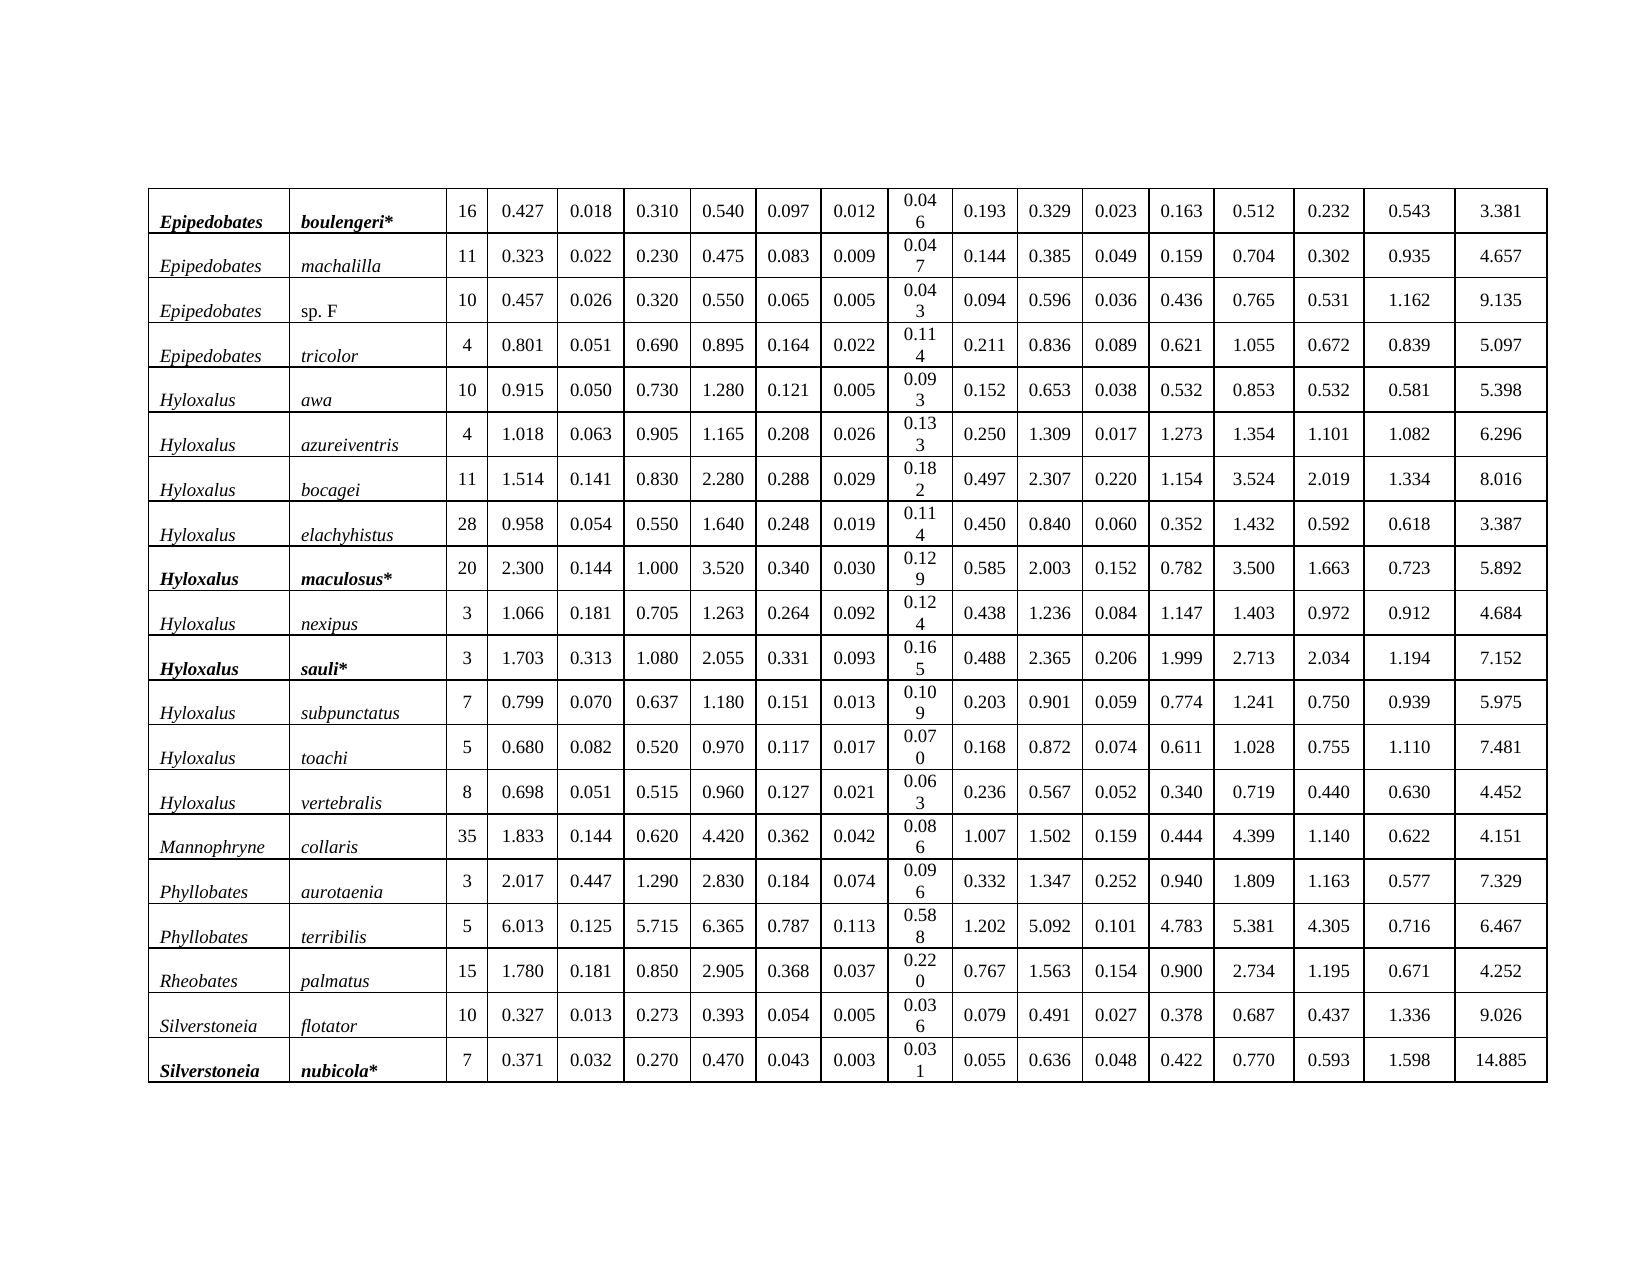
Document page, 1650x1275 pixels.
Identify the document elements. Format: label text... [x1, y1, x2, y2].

table_cell 1.999 [1150, 636, 1213, 679]
table_cell Phyllobates [149, 904, 289, 947]
table_cell 0.264 [757, 591, 820, 634]
table_cell 0.444 [1150, 815, 1213, 858]
table_cell 5.381 [1215, 904, 1293, 947]
table_cell 1.140 [1295, 815, 1363, 858]
table_cell 4.452 [1456, 770, 1546, 813]
table_cell 0.581 [1365, 368, 1454, 411]
table_cell azureiventris [290, 413, 446, 456]
table_cell 2.713 [1215, 636, 1293, 679]
table_cell 0.767 [953, 949, 1017, 992]
table_cell 5.097 [1456, 323, 1546, 366]
table_cell terribilis [290, 904, 446, 947]
table_cell 6.296 [1456, 413, 1546, 456]
table_cell 0.055 [953, 1038, 1017, 1081]
table_cell 0.939 [1365, 681, 1454, 724]
table_cell 0.017 [822, 725, 887, 768]
table_cell 0.329 [1018, 189, 1082, 232]
table_cell 0.084 [1083, 591, 1148, 634]
table_cell 11 [447, 234, 487, 277]
table_cell 2.055 [691, 636, 755, 679]
table_cell 3.520 [691, 547, 755, 590]
table_cell 0.611 [1150, 725, 1213, 768]
table_cell 0.765 [1215, 278, 1293, 322]
table_cell Epipedobates [149, 323, 289, 366]
table_cell 0.144 [953, 234, 1017, 277]
table_cell 0.577 [1365, 860, 1454, 902]
table_cell 0.117 [757, 725, 820, 768]
table_cell 3 [447, 591, 487, 634]
table_cell Epipedobates [149, 189, 289, 232]
table_cell 3 [447, 636, 487, 679]
table_cell 0.385 [1018, 234, 1082, 277]
table_cell 2.017 [488, 860, 557, 902]
table_cell 1.347 [1018, 860, 1082, 902]
table_cell 2.034 [1295, 636, 1363, 679]
table_cell 0.220 [889, 949, 952, 992]
table_cell 1.640 [691, 502, 755, 545]
table_cell 1.163 [1295, 860, 1363, 902]
table_cell 1.334 [1365, 457, 1454, 500]
table_cell 1.663 [1295, 547, 1363, 590]
table_cell Phyllobates [149, 860, 289, 902]
table_cell 10 [447, 368, 487, 411]
table_cell 0.152 [953, 368, 1017, 411]
table_cell nubicola* [290, 1038, 446, 1081]
table_cell 7 [447, 1038, 487, 1081]
table_cell 0.065 [757, 278, 820, 322]
table_cell 1.236 [1018, 591, 1082, 634]
table_cell 0.636 [1018, 1038, 1082, 1081]
table_cell 5.892 [1456, 547, 1546, 590]
table_cell 1.080 [625, 636, 690, 679]
table_cell 0.021 [822, 770, 887, 813]
table_cell 4.657 [1456, 234, 1546, 277]
table_cell 0.042 [822, 815, 887, 858]
table_cell 0.799 [488, 681, 557, 724]
table_cell Silverstoneia [149, 1038, 289, 1081]
table_cell Rheobates [149, 949, 289, 992]
table_cell 4.684 [1456, 591, 1546, 634]
table_cell 0.054 [757, 993, 820, 1037]
table_cell 0.543 [1365, 189, 1454, 232]
table_cell 0.089 [1083, 323, 1148, 366]
table_cell 1.101 [1295, 413, 1363, 456]
table_cell 1.563 [1018, 949, 1082, 992]
table_cell 0.060 [1083, 502, 1148, 545]
table_cell 0.019 [822, 502, 887, 545]
table_cell maculosus* [290, 547, 446, 590]
table_cell 0.532 [1295, 368, 1363, 411]
table_cell 0.532 [1150, 368, 1213, 411]
table_cell 15 [447, 949, 487, 992]
table_cell 0.719 [1215, 770, 1293, 813]
table_cell 0.488 [953, 636, 1017, 679]
table_cell 0.550 [625, 502, 690, 545]
table_cell Hyloxalus [149, 547, 289, 590]
table_cell 1.028 [1215, 725, 1293, 768]
table_cell nexipus [290, 591, 446, 634]
table_cell Epipedobates [149, 234, 289, 277]
table_cell 0.840 [1018, 502, 1082, 545]
table_cell 0.121 [757, 368, 820, 411]
table_cell 0.288 [757, 457, 820, 500]
table_cell 1.354 [1215, 413, 1293, 456]
table_cell 0.470 [691, 1038, 755, 1081]
table_cell 0.203 [953, 681, 1017, 724]
table_cell 1.703 [488, 636, 557, 679]
table_cell 2.280 [691, 457, 755, 500]
table_cell 6.467 [1456, 904, 1546, 947]
table_cell 2.365 [1018, 636, 1082, 679]
table_cell 0.124 [889, 591, 952, 634]
table_cell Hyloxalus [149, 636, 289, 679]
table_cell 0.113 [822, 904, 887, 947]
table_cell collaris [290, 815, 446, 858]
table_cell 2.300 [488, 547, 557, 590]
table_cell 0.083 [757, 234, 820, 277]
table_cell 2.734 [1215, 949, 1293, 992]
table_cell 5.975 [1456, 681, 1546, 724]
table_cell 1.018 [488, 413, 557, 456]
table_cell 0.540 [691, 189, 755, 232]
table_cell 4.305 [1295, 904, 1363, 947]
table_cell 0.622 [1365, 815, 1454, 858]
table_cell 0.585 [953, 547, 1017, 590]
table_cell 0.232 [1295, 189, 1363, 232]
table_cell 0.520 [625, 725, 690, 768]
table_cell Hyloxalus [149, 502, 289, 545]
table_cell 0.915 [488, 368, 557, 411]
table_cell 0.457 [488, 278, 557, 322]
table_cell 0.850 [625, 949, 690, 992]
table_cell 0.049 [1083, 234, 1148, 277]
table_cell 0.340 [757, 547, 820, 590]
table_cell 0.901 [1018, 681, 1082, 724]
table_cell Hyloxalus [149, 591, 289, 634]
table_cell 0.070 [889, 725, 952, 768]
table_cell 1.066 [488, 591, 557, 634]
table_cell 0.621 [1150, 323, 1213, 366]
table_cell 0.680 [488, 725, 557, 768]
table_cell 0.475 [691, 234, 755, 277]
table_cell 0.220 [1083, 457, 1148, 500]
table_cell 0.801 [488, 323, 557, 366]
table_cell 0.450 [953, 502, 1017, 545]
table_cell 0.393 [691, 993, 755, 1037]
table_cell 0.036 [889, 993, 952, 1037]
table_cell 0.716 [1365, 904, 1454, 947]
table_cell 0.970 [691, 725, 755, 768]
table_cell 0.165 [889, 636, 952, 679]
table_cell 0.043 [757, 1038, 820, 1081]
table_cell 0.052 [1083, 770, 1148, 813]
table_cell 1.403 [1215, 591, 1293, 634]
table_cell 1.514 [488, 457, 557, 500]
table_cell 4.151 [1456, 815, 1546, 858]
table_cell sauli* [290, 636, 446, 679]
table_cell 0.133 [889, 413, 952, 456]
table_cell 0.596 [1018, 278, 1082, 322]
table_cell 5.715 [625, 904, 690, 947]
table_cell 0.960 [691, 770, 755, 813]
table_cell 0.184 [757, 860, 820, 902]
table_cell 0.054 [558, 502, 623, 545]
table_cell 0.144 [558, 547, 623, 590]
table_cell 0.151 [757, 681, 820, 724]
table_cell 1.202 [953, 904, 1017, 947]
table_cell 0.755 [1295, 725, 1363, 768]
table_cell 0.512 [1215, 189, 1293, 232]
table_cell 1.082 [1365, 413, 1454, 456]
table_cell 5 [447, 725, 487, 768]
table_cell 0.491 [1018, 993, 1082, 1037]
table_cell 0.770 [1215, 1038, 1293, 1081]
table_cell 0.030 [822, 547, 887, 590]
table_cell 0.687 [1215, 993, 1293, 1037]
table_cell 0.036 [1083, 278, 1148, 322]
table_cell 0.531 [1295, 278, 1363, 322]
table_cell 0.048 [1083, 1038, 1148, 1081]
table_cell 0.163 [1150, 189, 1213, 232]
table_cell 9.026 [1456, 993, 1546, 1037]
table_cell 1.273 [1150, 413, 1213, 456]
table_cell 1.263 [691, 591, 755, 634]
table_cell Mannophryne [149, 815, 289, 858]
table_cell 0.009 [822, 234, 887, 277]
table_cell 0.839 [1365, 323, 1454, 366]
table_cell 4 [447, 413, 487, 456]
table_cell 0.248 [757, 502, 820, 545]
table_cell 0.671 [1365, 949, 1454, 992]
table_cell 0.012 [822, 189, 887, 232]
table_cell 0.422 [1150, 1038, 1213, 1081]
table_cell 0.905 [625, 413, 690, 456]
table_cell 0.320 [625, 278, 690, 322]
table_cell 0.022 [822, 323, 887, 366]
table_cell 2.019 [1295, 457, 1363, 500]
table_cell 0.038 [1083, 368, 1148, 411]
table_cell 0.252 [1083, 860, 1148, 902]
table_cell 0.005 [822, 278, 887, 322]
table_cell 0.027 [1083, 993, 1148, 1037]
table_cell 0.620 [625, 815, 690, 858]
table_cell 3 [447, 860, 487, 902]
table_cell subpunctatus [290, 681, 446, 724]
table_cell Silverstoneia [149, 993, 289, 1037]
table_cell Hyloxalus [149, 681, 289, 724]
table_cell 4.399 [1215, 815, 1293, 858]
table_cell 0.550 [691, 278, 755, 322]
table_cell 0.109 [889, 681, 952, 724]
table_cell Hyloxalus [149, 413, 289, 456]
table_cell 0.013 [558, 993, 623, 1037]
table_cell flotator [290, 993, 446, 1037]
table_cell 0.705 [625, 591, 690, 634]
table_cell 0.236 [953, 770, 1017, 813]
table_cell 0.332 [953, 860, 1017, 902]
table_cell 1.007 [953, 815, 1017, 858]
table_cell 2.003 [1018, 547, 1082, 590]
table_cell 11 [447, 457, 487, 500]
table_cell 0.310 [625, 189, 690, 232]
table_cell 0.094 [953, 278, 1017, 322]
table_cell 0.270 [625, 1038, 690, 1081]
table_cell bocagei [290, 457, 446, 500]
table_cell 0.230 [625, 234, 690, 277]
table_cell machalilla [290, 234, 446, 277]
table_cell 0.114 [889, 502, 952, 545]
table_cell 1.110 [1365, 725, 1454, 768]
table_cell 1.336 [1365, 993, 1454, 1037]
table_cell 7.329 [1456, 860, 1546, 902]
table_cell 0.836 [1018, 323, 1082, 366]
table_cell Hyloxalus [149, 725, 289, 768]
table_cell 10 [447, 993, 487, 1037]
table_cell 4.783 [1150, 904, 1213, 947]
table_cell 0.437 [1295, 993, 1363, 1037]
table_cell 0.047 [889, 234, 952, 277]
table_cell 0.362 [757, 815, 820, 858]
table_cell 1.147 [1150, 591, 1213, 634]
table_cell 0.368 [757, 949, 820, 992]
table_cell 0.063 [558, 413, 623, 456]
table_cell 1.241 [1215, 681, 1293, 724]
table_cell 0.074 [1083, 725, 1148, 768]
table_cell 7.152 [1456, 636, 1546, 679]
table_cell 0.331 [757, 636, 820, 679]
table_cell 8 [447, 770, 487, 813]
table_cell 0.211 [953, 323, 1017, 366]
table_cell 0.092 [822, 591, 887, 634]
table_cell 0.567 [1018, 770, 1082, 813]
table_cell 1.055 [1215, 323, 1293, 366]
table_cell 20 [447, 547, 487, 590]
table_cell 0.129 [889, 547, 952, 590]
table_cell 0.026 [822, 413, 887, 456]
table_cell 0.181 [558, 591, 623, 634]
table_cell 0.774 [1150, 681, 1213, 724]
table_cell Epipedobates [149, 278, 289, 322]
table_cell tricolor [290, 323, 446, 366]
table_cell 0.086 [889, 815, 952, 858]
table_cell 0.593 [1295, 1038, 1363, 1081]
table_cell 7.481 [1456, 725, 1546, 768]
table_cell 0.730 [625, 368, 690, 411]
table_cell 3.387 [1456, 502, 1546, 545]
table_cell 0.013 [822, 681, 887, 724]
table_cell 3.500 [1215, 547, 1293, 590]
table_cell 16 [447, 189, 487, 232]
table_cell 0.063 [889, 770, 952, 813]
table_cell 0.940 [1150, 860, 1213, 902]
table_cell 0.618 [1365, 502, 1454, 545]
table_cell 7 [447, 681, 487, 724]
table_cell 1.598 [1365, 1038, 1454, 1081]
table_cell 0.051 [558, 323, 623, 366]
table_cell 1.195 [1295, 949, 1363, 992]
table_cell 0.168 [953, 725, 1017, 768]
table_cell 0.114 [889, 323, 952, 366]
table_cell 0.059 [1083, 681, 1148, 724]
table_cell 0.853 [1215, 368, 1293, 411]
table_cell 14.885 [1456, 1038, 1546, 1081]
table_cell 0.497 [953, 457, 1017, 500]
table_cell 1.309 [1018, 413, 1082, 456]
table_cell 0.206 [1083, 636, 1148, 679]
table_cell palmatus [290, 949, 446, 992]
table_cell 3.381 [1456, 189, 1546, 232]
table_cell 0.159 [1150, 234, 1213, 277]
table_cell 1.432 [1215, 502, 1293, 545]
table_cell 0.912 [1365, 591, 1454, 634]
table_cell 0.250 [953, 413, 1017, 456]
table_cell 0.050 [558, 368, 623, 411]
table_cell 0.630 [1365, 770, 1454, 813]
table_cell 8.016 [1456, 457, 1546, 500]
table_cell 0.159 [1083, 815, 1148, 858]
table_cell 4.252 [1456, 949, 1546, 992]
table_cell 0.440 [1295, 770, 1363, 813]
table_cell 5.092 [1018, 904, 1082, 947]
table_cell 5 [447, 904, 487, 947]
table_cell 4.420 [691, 815, 755, 858]
table_cell 2.830 [691, 860, 755, 902]
table_cell 0.182 [889, 457, 952, 500]
table_cell 1.194 [1365, 636, 1454, 679]
table_cell 0.378 [1150, 993, 1213, 1037]
table_cell 0.895 [691, 323, 755, 366]
table_cell 0.438 [953, 591, 1017, 634]
table_cell 1.290 [625, 860, 690, 902]
table_cell 0.193 [953, 189, 1017, 232]
table_cell 0.005 [822, 993, 887, 1037]
table_cell 0.723 [1365, 547, 1454, 590]
table_cell 0.037 [822, 949, 887, 992]
table_cell 0.515 [625, 770, 690, 813]
table_cell toachi [290, 725, 446, 768]
table_cell 0.637 [625, 681, 690, 724]
table_cell 0.096 [889, 860, 952, 902]
table_cell 0.029 [822, 457, 887, 500]
table_cell 5.398 [1456, 368, 1546, 411]
table_cell 0.097 [757, 189, 820, 232]
table_cell 0.653 [1018, 368, 1082, 411]
table_cell 1.180 [691, 681, 755, 724]
table_cell boulengeri* [290, 189, 446, 232]
table_cell 1.000 [625, 547, 690, 590]
table_cell 0.900 [1150, 949, 1213, 992]
table_cell 35 [447, 815, 487, 858]
table_cell sp. F [290, 278, 446, 322]
table_cell 6.365 [691, 904, 755, 947]
table_cell 0.787 [757, 904, 820, 947]
table_cell 0.958 [488, 502, 557, 545]
table_cell 0.782 [1150, 547, 1213, 590]
table_cell 0.127 [757, 770, 820, 813]
table_cell 0.872 [1018, 725, 1082, 768]
table_cell 0.082 [558, 725, 623, 768]
table_cell 0.672 [1295, 323, 1363, 366]
table_cell 3.524 [1215, 457, 1293, 500]
table_cell 1.502 [1018, 815, 1082, 858]
table_cell Hyloxalus [149, 770, 289, 813]
table_cell 0.371 [488, 1038, 557, 1081]
table_cell vertebralis [290, 770, 446, 813]
table_cell 1.780 [488, 949, 557, 992]
table_cell 0.340 [1150, 770, 1213, 813]
table_cell 0.302 [1295, 234, 1363, 277]
table_cell 0.093 [889, 368, 952, 411]
table_cell 0.323 [488, 234, 557, 277]
table_cell 10 [447, 278, 487, 322]
table_cell 0.208 [757, 413, 820, 456]
table_cell 0.125 [558, 904, 623, 947]
table_cell 0.079 [953, 993, 1017, 1037]
table_cell 0.093 [822, 636, 887, 679]
table_cell 0.046 [889, 189, 952, 232]
table_cell 0.313 [558, 636, 623, 679]
table_cell 0.972 [1295, 591, 1363, 634]
table_cell 0.144 [558, 815, 623, 858]
table_cell 1.154 [1150, 457, 1213, 500]
table_cell Hyloxalus [149, 368, 289, 411]
table_cell 0.152 [1083, 547, 1148, 590]
table_cell 0.352 [1150, 502, 1213, 545]
table_cell 0.070 [558, 681, 623, 724]
table_cell 0.154 [1083, 949, 1148, 992]
table_cell 0.436 [1150, 278, 1213, 322]
table_cell Hyloxalus [149, 457, 289, 500]
table_cell 0.327 [488, 993, 557, 1037]
table_cell aurotaenia [290, 860, 446, 902]
table_cell 0.141 [558, 457, 623, 500]
table_cell 0.026 [558, 278, 623, 322]
table_cell awa [290, 368, 446, 411]
table_cell 0.101 [1083, 904, 1148, 947]
table_cell 0.588 [889, 904, 952, 947]
table_cell 2.905 [691, 949, 755, 992]
table_cell 0.750 [1295, 681, 1363, 724]
table_cell 0.935 [1365, 234, 1454, 277]
table_cell 0.023 [1083, 189, 1148, 232]
table_cell 0.017 [1083, 413, 1148, 456]
table_cell 6.013 [488, 904, 557, 947]
table_cell 0.051 [558, 770, 623, 813]
table_cell elachyhistus [290, 502, 446, 545]
table_cell 1.833 [488, 815, 557, 858]
table_cell 0.447 [558, 860, 623, 902]
table_cell 0.031 [889, 1038, 952, 1081]
table_cell 2.307 [1018, 457, 1082, 500]
table_cell 28 [447, 502, 487, 545]
table_cell 0.830 [625, 457, 690, 500]
table_cell 0.698 [488, 770, 557, 813]
table_cell 0.032 [558, 1038, 623, 1081]
table_cell 1.809 [1215, 860, 1293, 902]
table_cell 1.165 [691, 413, 755, 456]
table_cell 0.273 [625, 993, 690, 1037]
table_cell 0.427 [488, 189, 557, 232]
table_cell 1.280 [691, 368, 755, 411]
table_cell 9.135 [1456, 278, 1546, 322]
table_cell 0.043 [889, 278, 952, 322]
table_cell 0.592 [1295, 502, 1363, 545]
table_cell 0.164 [757, 323, 820, 366]
table_cell 0.005 [822, 368, 887, 411]
table_cell 0.181 [558, 949, 623, 992]
table_cell 1.162 [1365, 278, 1454, 322]
table_cell 0.018 [558, 189, 623, 232]
table_cell 0.690 [625, 323, 690, 366]
table_cell 0.003 [822, 1038, 887, 1081]
table_cell 0.022 [558, 234, 623, 277]
table_cell 0.704 [1215, 234, 1293, 277]
table_cell 4 [447, 323, 487, 366]
table_cell 0.074 [822, 860, 887, 902]
